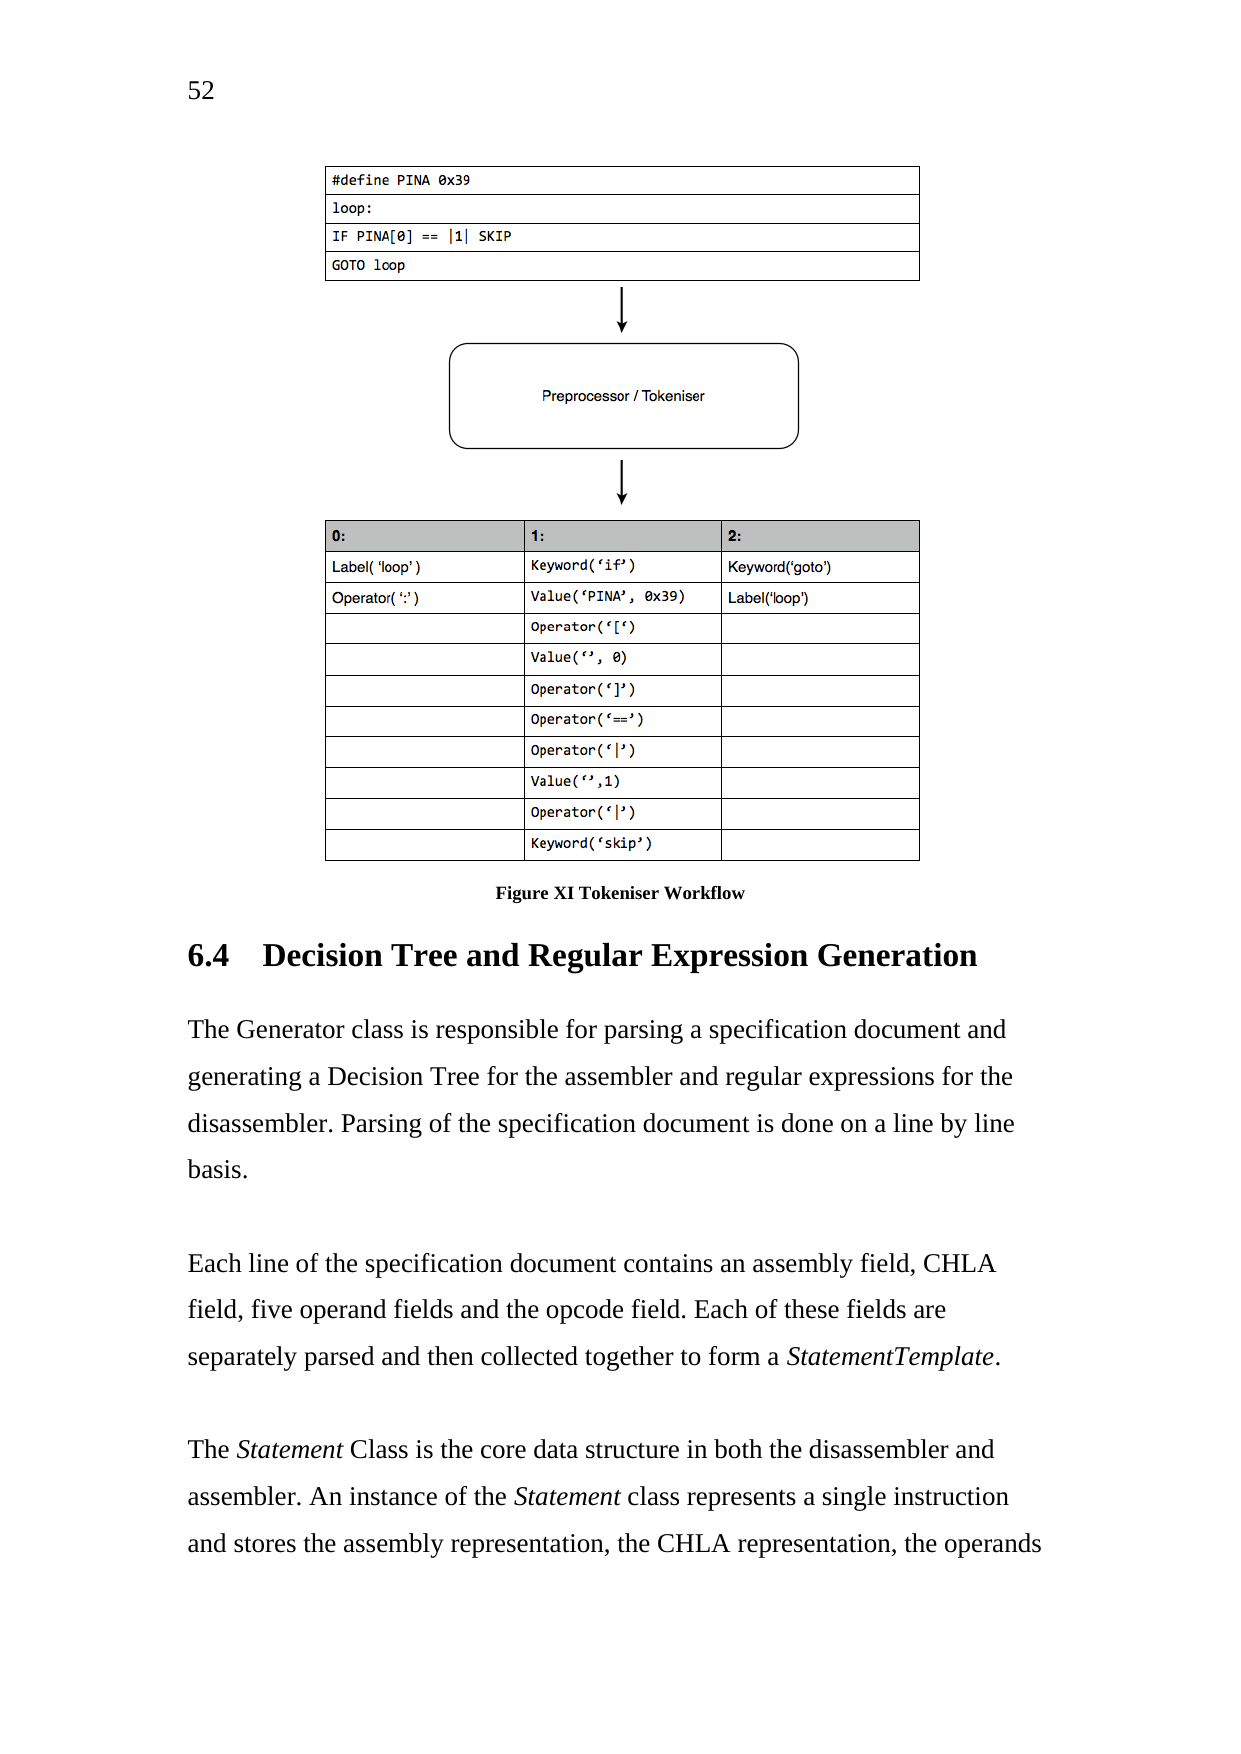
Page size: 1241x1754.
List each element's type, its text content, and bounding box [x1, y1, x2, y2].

picture [311, 150, 929, 867]
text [187, 1433, 1053, 1558]
subtitle Decision Tree and Regular Expression Generation [187, 935, 1053, 973]
text The Generator class is responsible for parsing a specification document and generating a Decision Tree for the assembler and regular expressions for the disassembler. Parsing of the specification document is done on a line by line basis. [187, 1013, 1053, 1184]
text Each line of the specification document contains an assembly field, CHLA field, five operand fields and the opcode field. Each of these fields are separately parsed and then collected together to form a StatementTemplate. [187, 1247, 1053, 1371]
